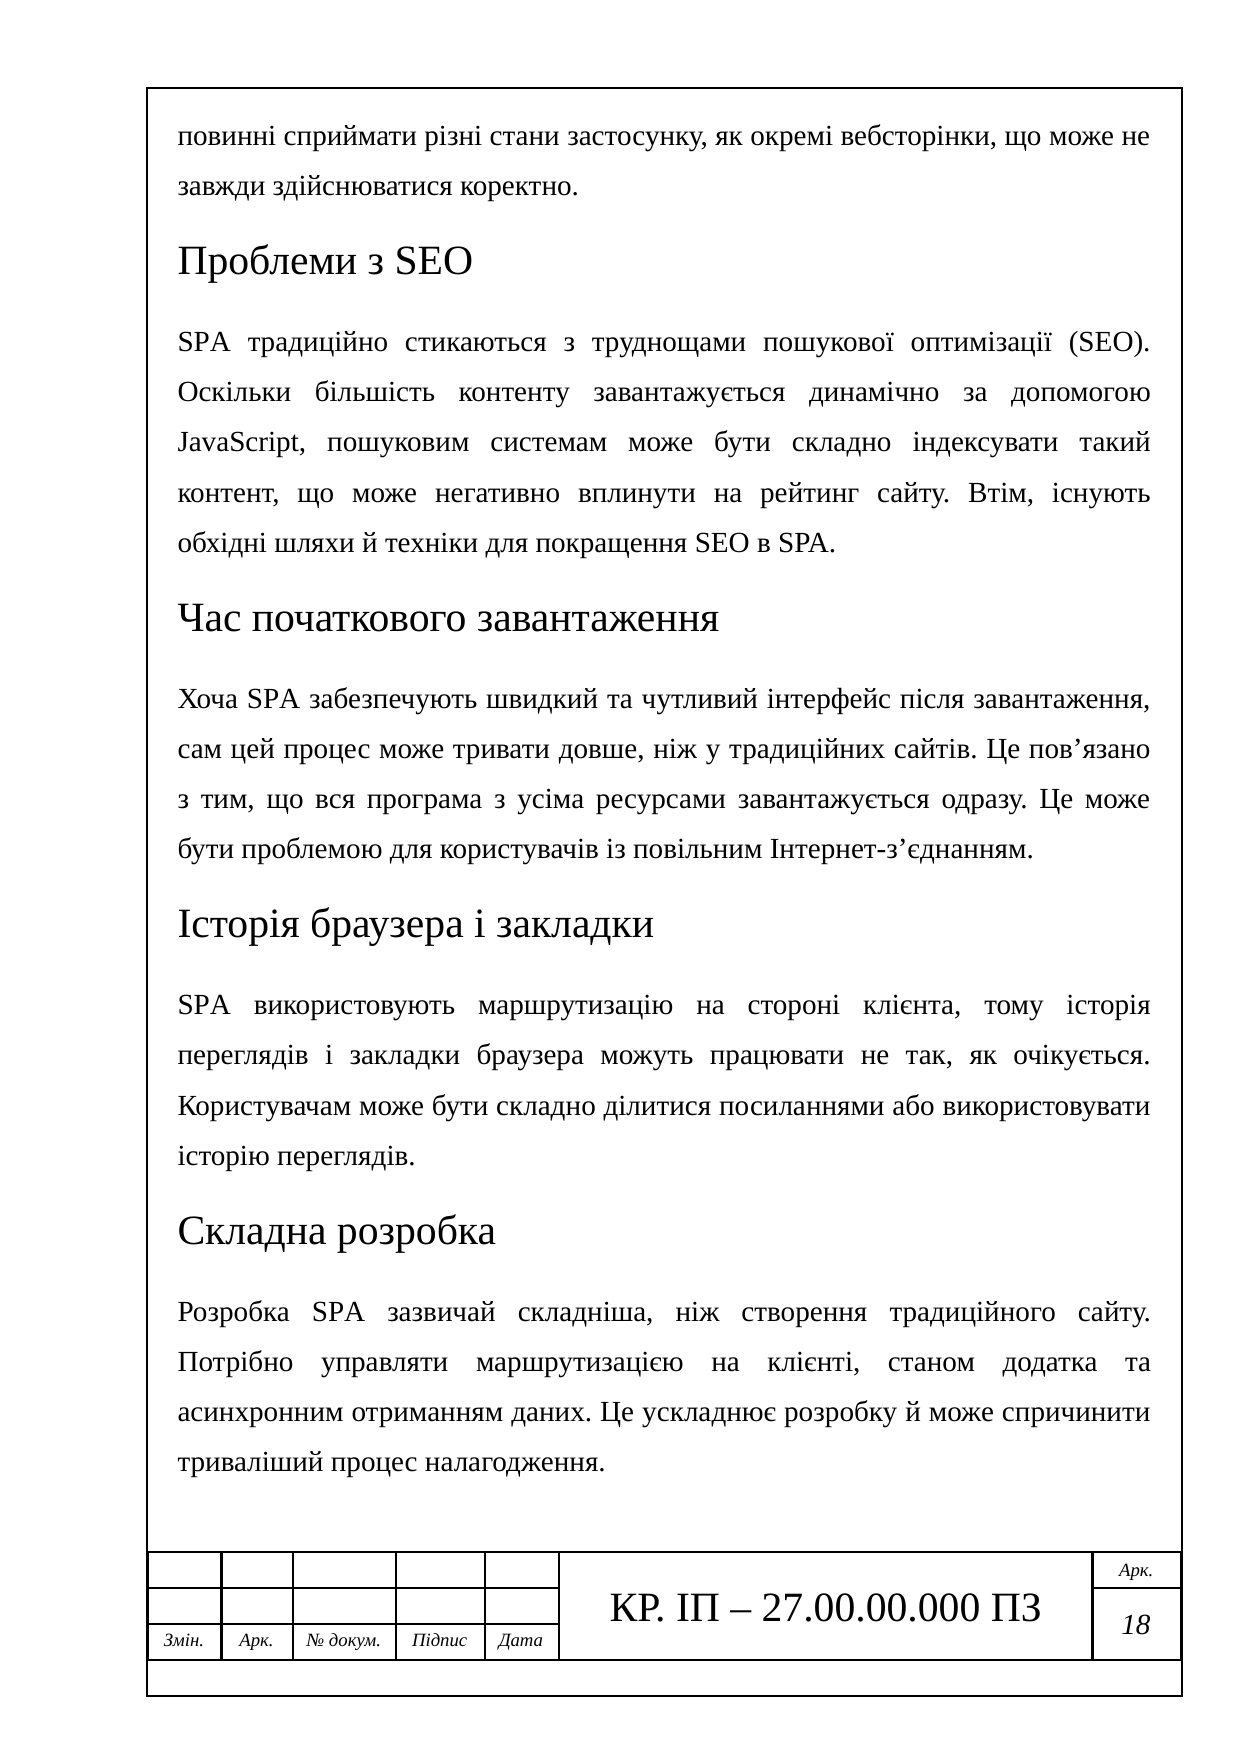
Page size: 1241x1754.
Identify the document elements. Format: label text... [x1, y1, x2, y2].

subtitle Історія браузера і закладки [177, 899, 1152, 947]
subtitle Проблеми з SEO [177, 235, 1152, 283]
text Хоча SPА забезпечують швидкий та чутливий інтерфейс після завантаження, сам цей процес може тривати довше, ніж у традиційних сайтів. Це пов’язано з тим, що вся програма з усіма ресурсами завантажується одразу. Це може бути проблемою для користувачів із повільним Інтернет-з’єднанням. [177, 681, 1152, 865]
text SPА використовують маршрутизацію на стороні клієнта, тому історія переглядів і закладки браузера можуть працювати не так, як очікується. Користувачам може бути складно ділитися посиланнями або використовувати історію переглядів. [177, 987, 1152, 1172]
text SPА традиційно стикаються з труднощами пошукової оптимізації (SEO). Оскільки більшість контенту завантажується динамічно за допомогою JavaScript, пошуковим системам може бути складно індексувати такий контент, що може негативно вплинути на рейтинг сайту. Втім, існують обхідні шляхи й техніки для покращення SEO в SPA. [177, 324, 1152, 559]
text Розробка SPА зазвичай складніша, ніж створення традиційного сайту. Потрібно управляти маршрутизацією на клієнті, станом додатка та асинхронним отриманням даних. Це ускладнює розробку й може спричинити триваліший процес налагодження. [177, 1294, 1152, 1478]
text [177, 118, 1152, 202]
subtitle Складна розробка [177, 1205, 1152, 1253]
subtitle Час початкового завантаження [177, 592, 1152, 640]
